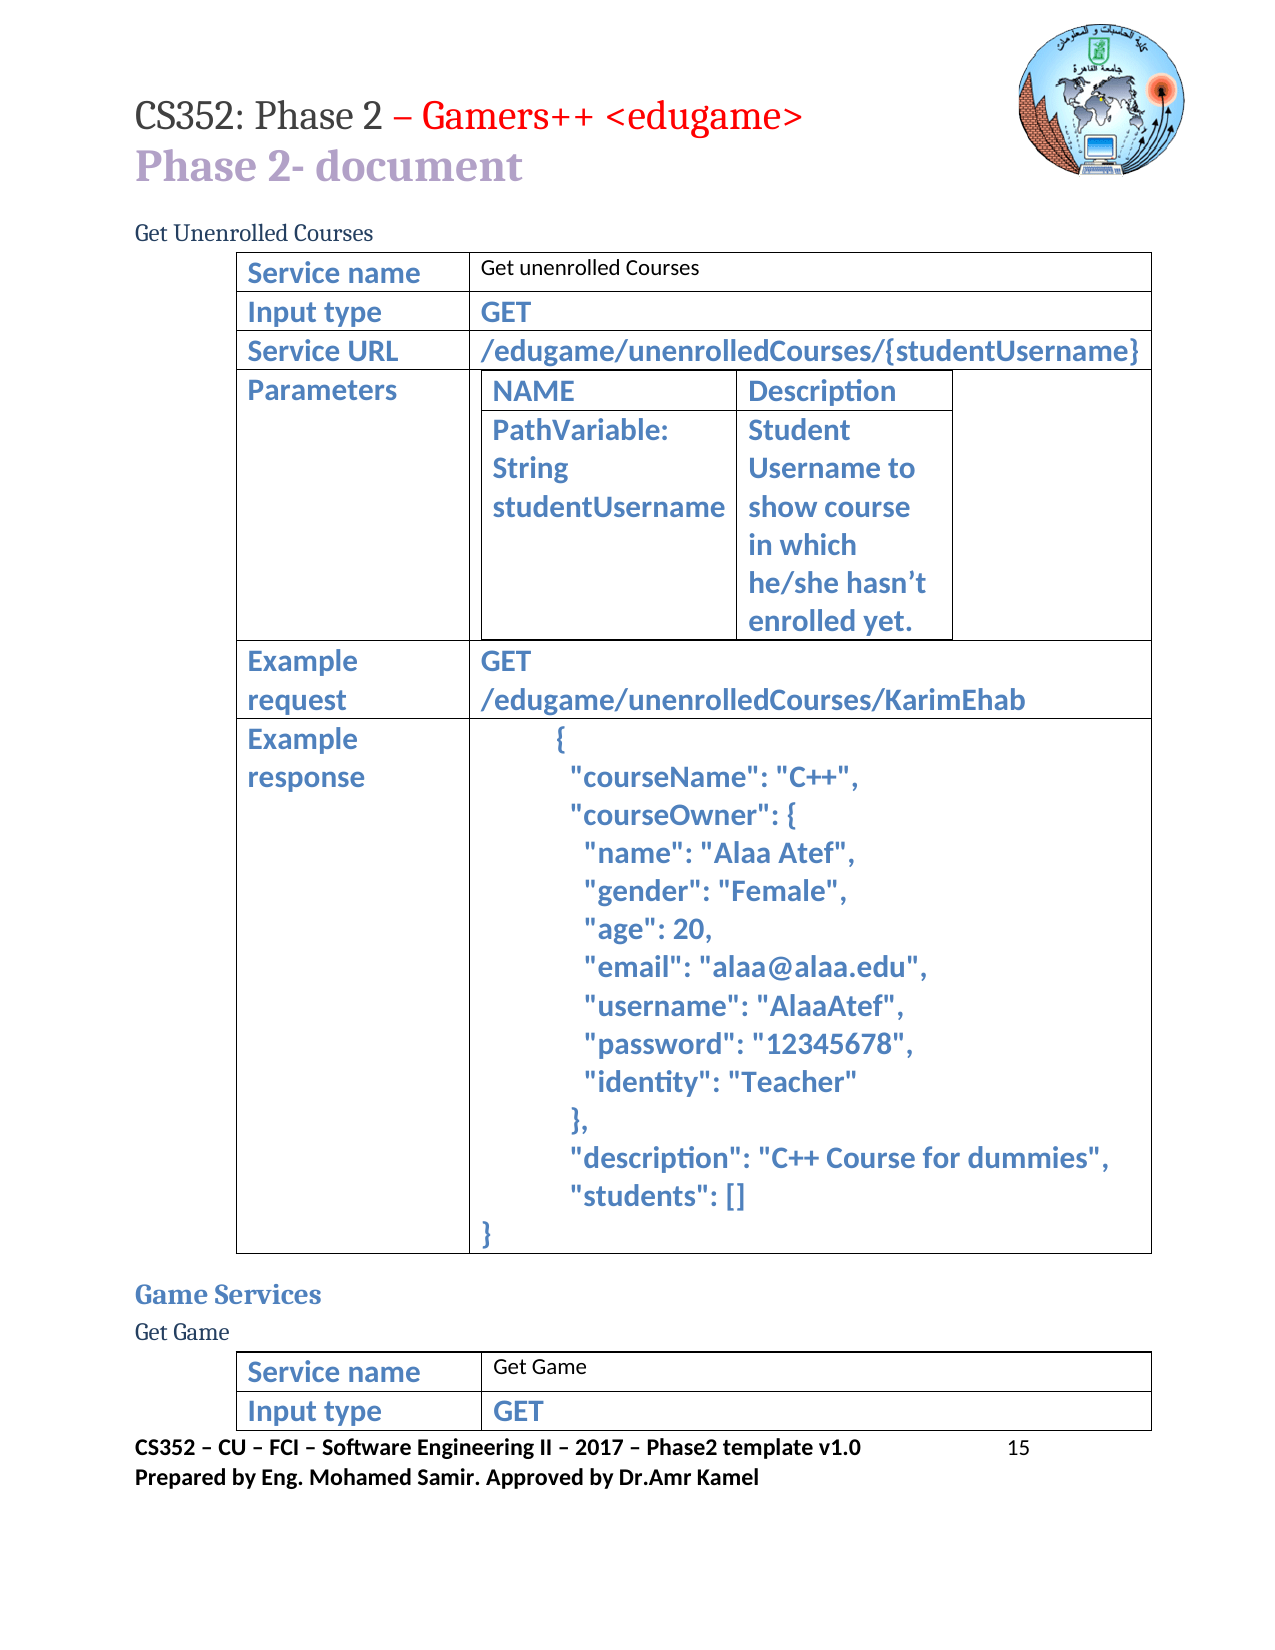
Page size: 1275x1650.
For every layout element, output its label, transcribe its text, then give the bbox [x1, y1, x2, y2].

subtitle Get Game [135, 1318, 1140, 1347]
table_cell Input type [237, 1392, 481, 1430]
table_cell Example response [237, 719, 469, 1252]
table_cell [482, 371, 736, 410]
table_cell GET [470, 292, 1151, 330]
table_cell [953, 370, 1151, 640]
table_header Get unenrolled Courses [470, 253, 1151, 291]
table_header Service name [237, 253, 469, 291]
table_cell [737, 411, 952, 639]
table_cell { "courseName": "C++", "courseOwner": { "name": "Alaa Atef", "gender": "Female", "age": 20, "email": "alaa@alaa.edu", "username": "AlaaAtef", "password": "12345678", "identity": "Teacher" }, "description": "C++ Course for dummies", "students": [] } [470, 719, 1151, 1252]
table_cell GET [482, 1392, 1151, 1430]
table_cell Example request [237, 641, 469, 718]
table_cell /edugame/unenrolledCourses/{studentUsername} [470, 331, 1151, 369]
subtitle Get Unenrolled Courses [135, 219, 1140, 247]
picture [1018, 24, 1186, 180]
table_cell [470, 370, 481, 640]
table_header Get Game [482, 1353, 1151, 1391]
table_cell Parameters [237, 370, 469, 640]
table_cell [482, 411, 736, 639]
table_cell Service URL [237, 331, 469, 369]
table_header Service name [237, 1353, 481, 1391]
table_cell Input type [237, 292, 469, 330]
subtitle Game Services [135, 1278, 1140, 1312]
table_cell GET /edugame/unenrolledCourses/KarimEhab [470, 641, 1151, 718]
table_cell [737, 371, 952, 410]
